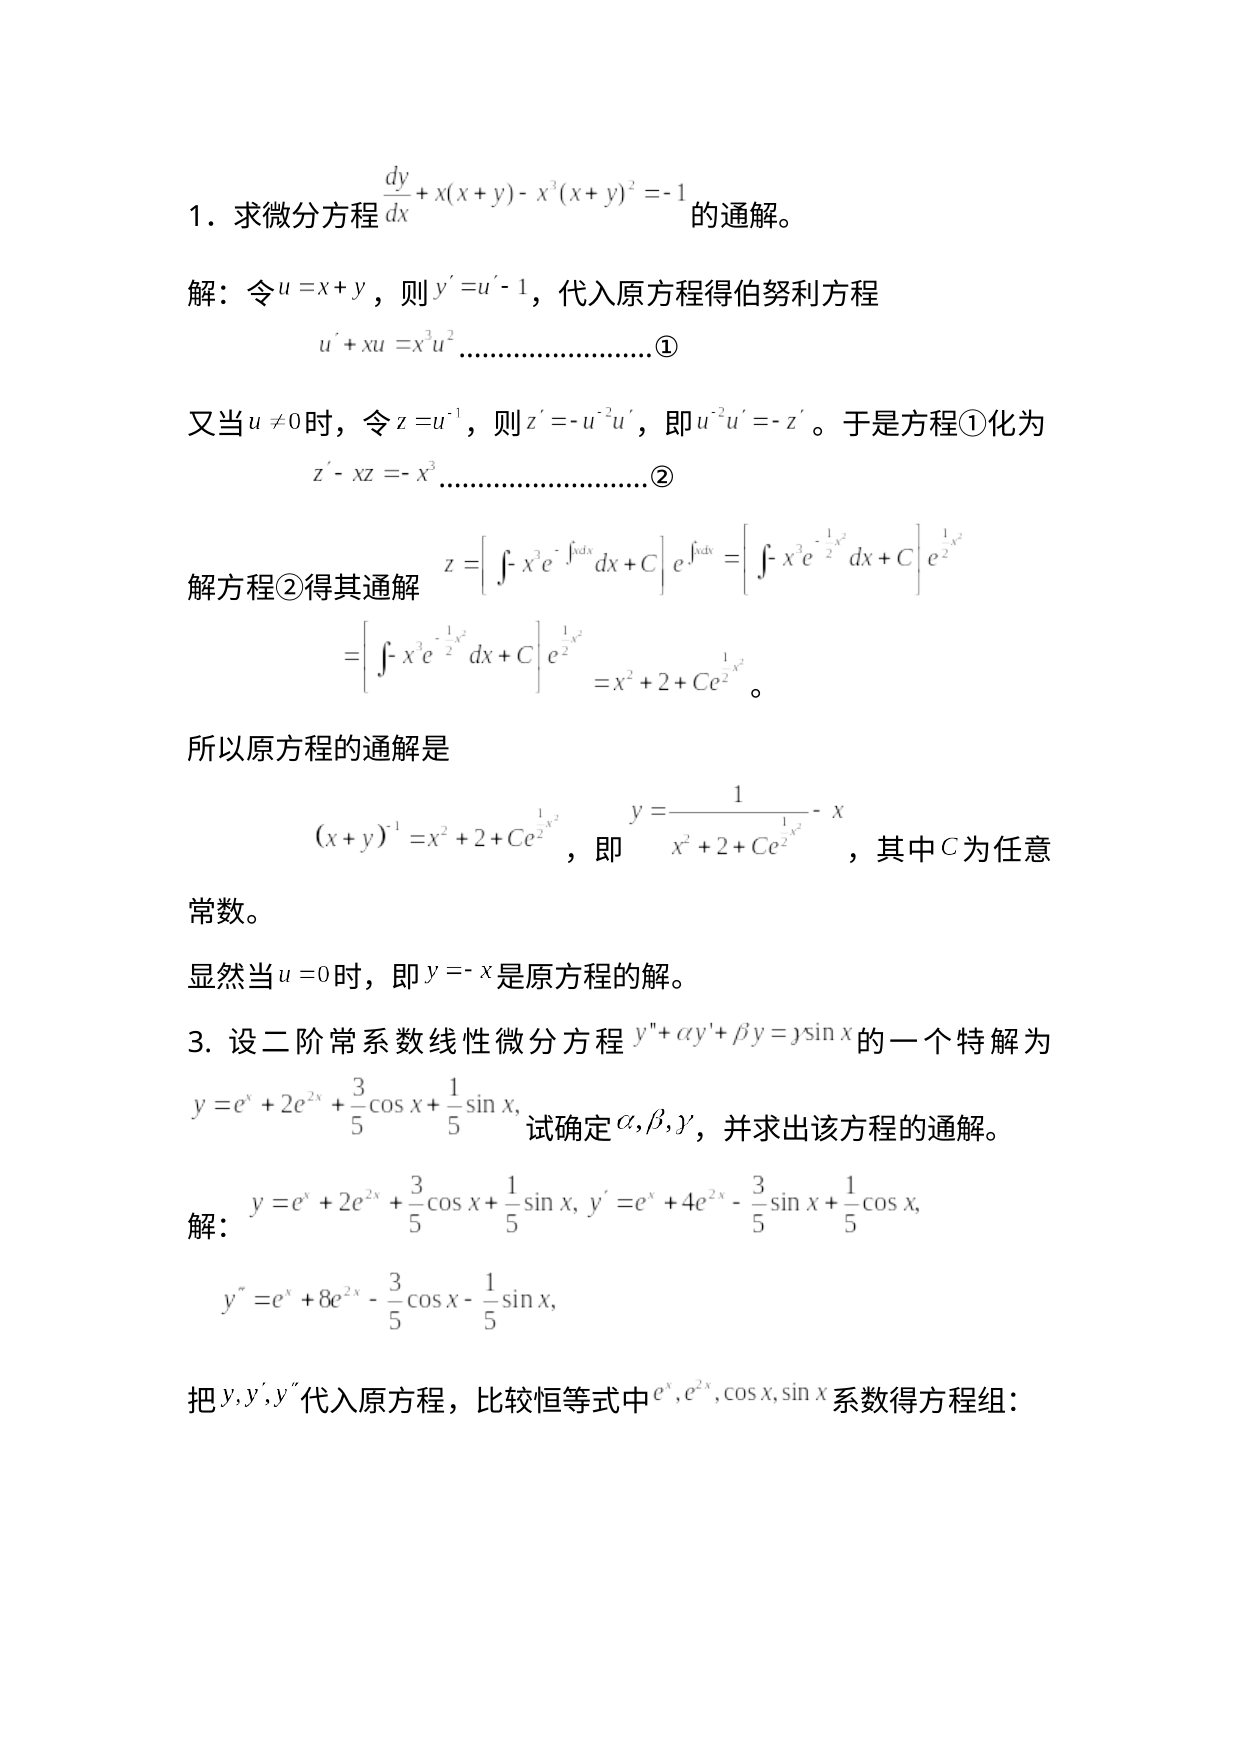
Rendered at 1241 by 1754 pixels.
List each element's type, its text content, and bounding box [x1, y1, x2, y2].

text 把代入原方程，比较恒等式中系数得方程组： [187, 1364, 1053, 1429]
text 解：令，则，代入原方程得伯努利方程 [187, 259, 1053, 324]
text 。 [187, 617, 1053, 714]
text .........................① [187, 324, 1053, 389]
text 3. 设二阶常系数线性微分方程的一个特解为试确定，并求出该方程的通解。 [187, 1007, 1053, 1169]
text ...........................② [187, 454, 1053, 519]
text 显然当时，即是原方程的解。 [187, 942, 1053, 1007]
text 所以原方程的通解是 [187, 714, 1053, 779]
text 解： [187, 1169, 1053, 1267]
text 解方程②得其通解 [187, 519, 1053, 617]
text ，即，其中为任意常数。 [187, 779, 1053, 942]
text 1．求微分方程的通解。 [187, 162, 1053, 259]
text 又当时，令，则，即 。于是方程①化为 [187, 389, 1053, 454]
